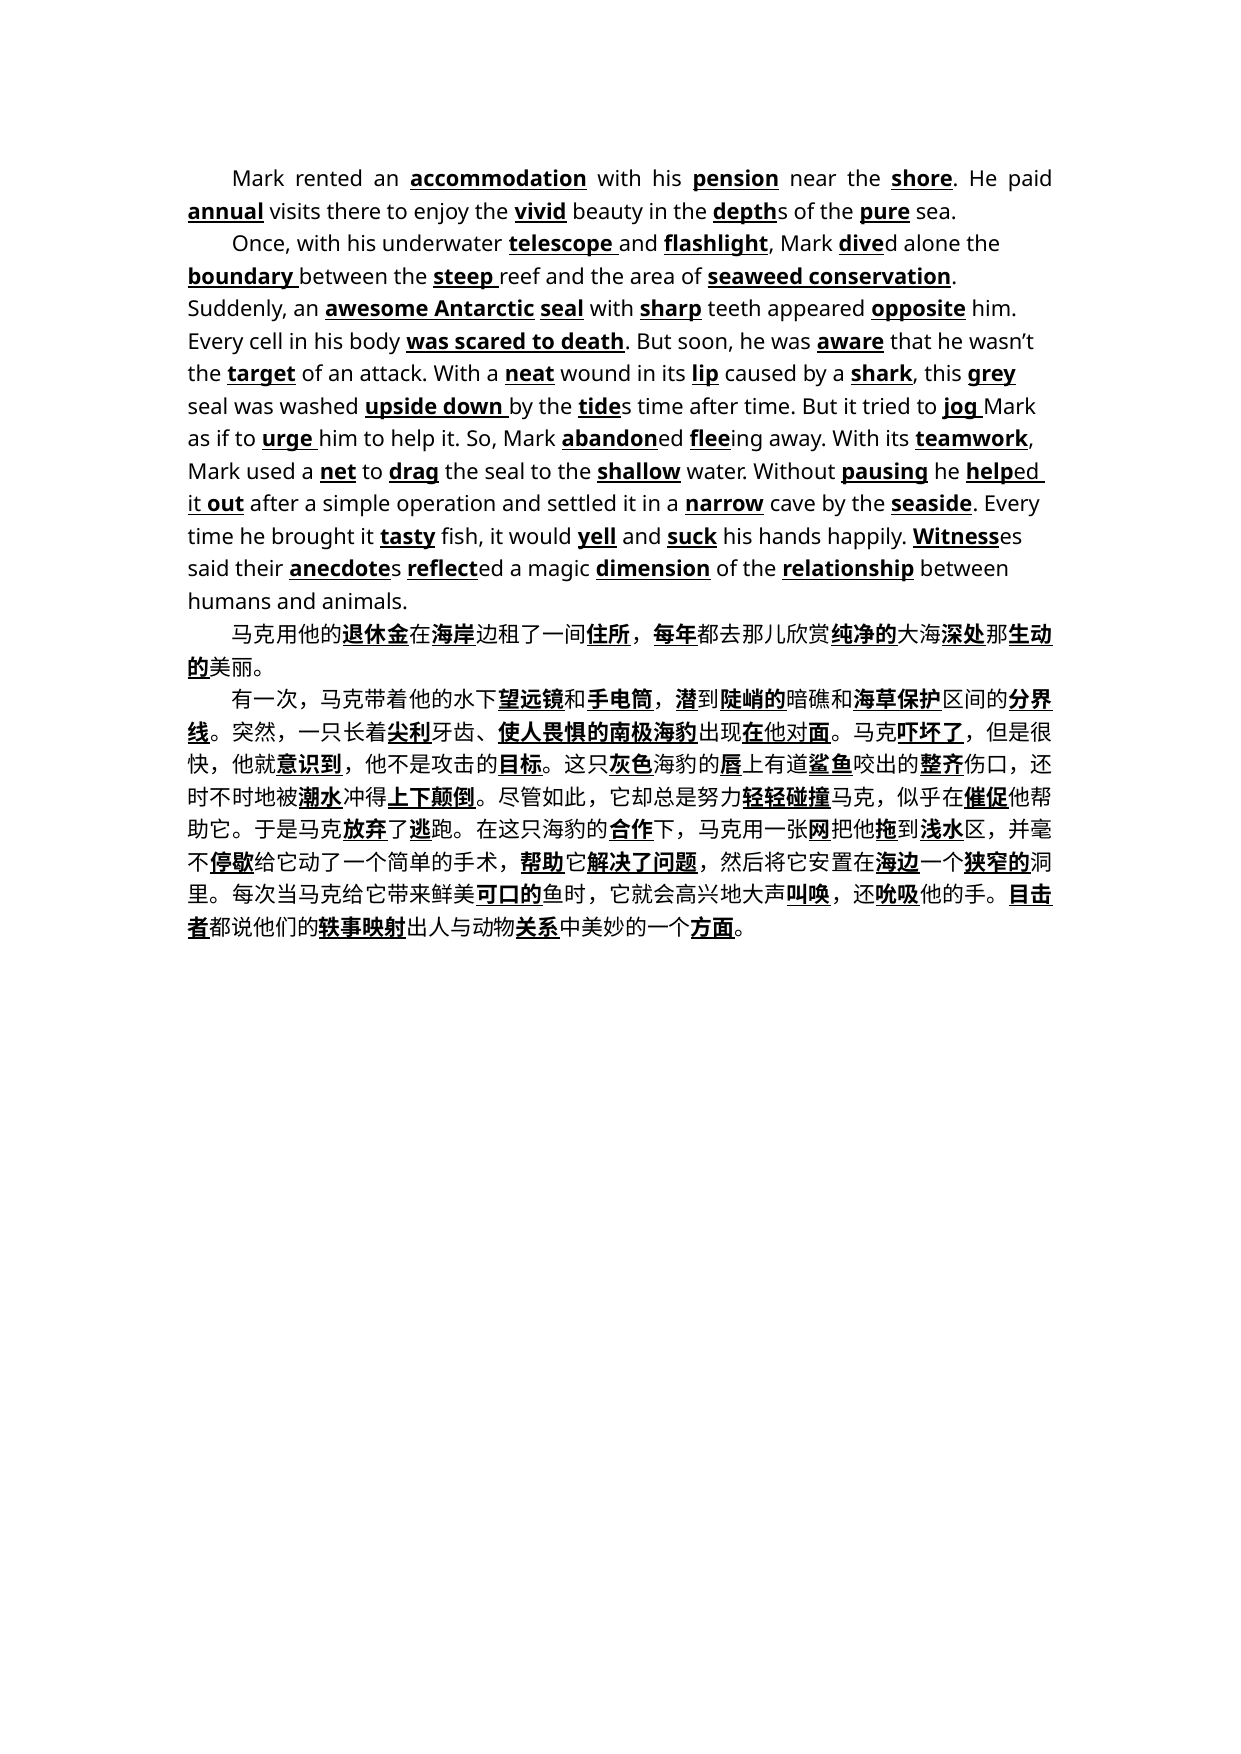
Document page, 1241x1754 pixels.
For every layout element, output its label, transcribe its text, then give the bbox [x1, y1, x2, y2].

text 有一次，马克带着他的水下望远镜和手电筒，潜到陡峭的暗礁和海草保护区间的分界线。突然，一只长着尖利牙齿、使人畏惧的南极海豹出现在他对面。马克吓坏了，但是很快，他就意识到，他不是攻击的目标。这只灰色海豹的唇上有道鲨鱼咬出的整齐伤口，还时不时地被潮水冲得上下颠倒。尽管如此，它却总是努力轻轻碰撞马克，似乎在催促他帮助它。于是马克放弃了逃跑。在这只海豹的合作下，马克用一张网把他拖到浅水区，并毫不停歇给它动了一个简单的手术，帮助它解决了问题，然后将它安置在海边一个狭窄的洞里。每次当马克给它带来鲜美可口的鱼时，它就会高兴地大声叫唤，还吮吸他的手。目击者都说他们的轶事映射出人与动物关系中美妙的一个方面。 [187, 682, 1053, 942]
text Mark rented an accommodation with his pension near the shore. He paid annual visits there to enjoy the vivid beauty in the depths of the pure sea. [187, 162, 1053, 227]
text 马克用他的退休金在海岸边租了一间住所，每年都去那儿欣赏纯净的大海深处那生动的美丽。 [187, 617, 1053, 682]
text Once, with his underwater telescope and flashlight, Mark dived alone the boundary between the steep reef and the area of seaweed conservation. Suddenly, an awesome Antarctic seal with sharp teeth appeared opposite him. Every cell in his body was scared to death. But soon, he was aware that he wasn’t the target of an attack. With a neat wound in its lip caused by a shark, this grey seal was washed upside down by the tides time after time. But it tried to jog Mark as if to urge him to help it. So, Mark abandoned fleeing away. With its teamwork, Mark used a net to drag the seal to the shallow water. Without pausing he helped it out after a simple operation and settled it in a narrow cave by the seaside. Every time he brought it tasty fish, it would yell and suck his hands happily. Witnesses said their anecdotes reflected a magic dimension of the relationship between humans and animals. [187, 227, 1053, 617]
